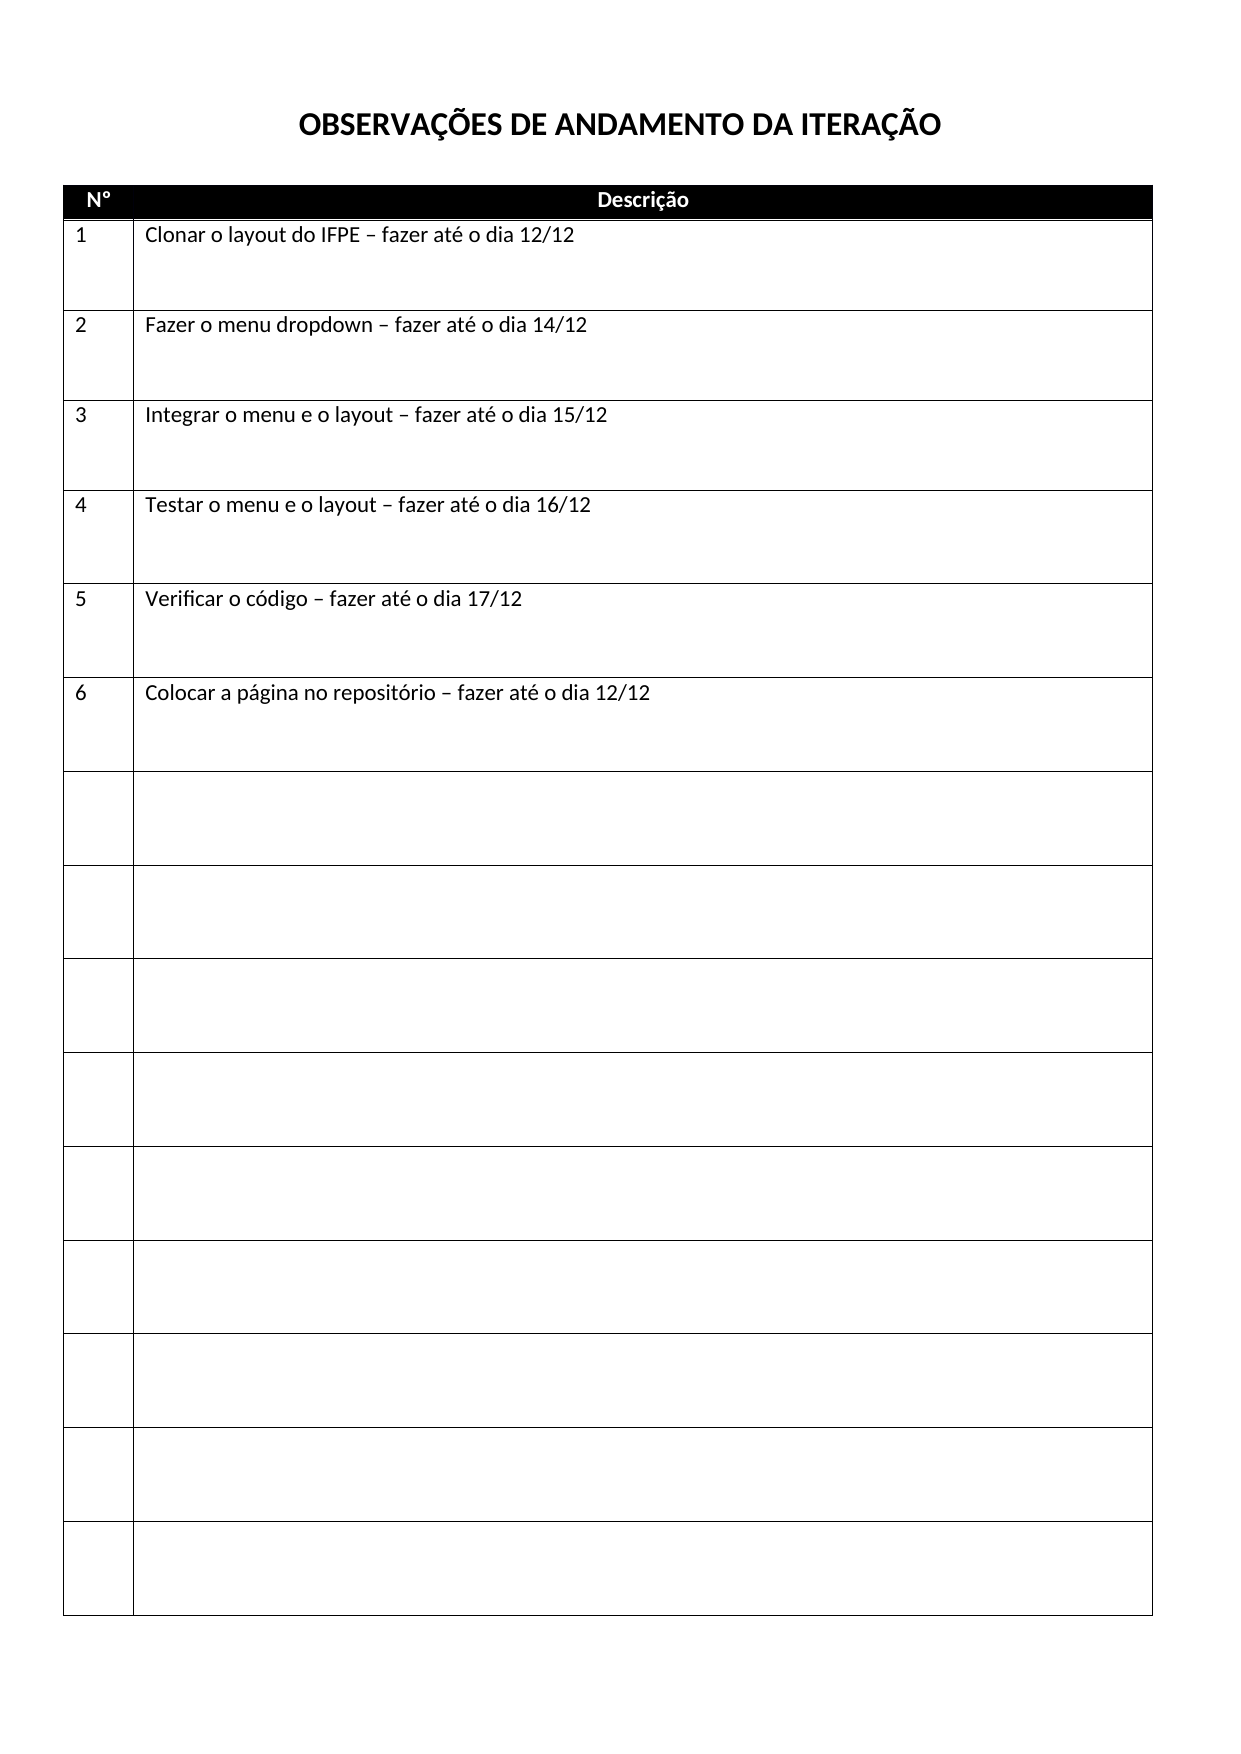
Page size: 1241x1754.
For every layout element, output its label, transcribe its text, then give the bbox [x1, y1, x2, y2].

table_cell Colocar a página no repositório – fazer até o dia 12/12 [134, 678, 1152, 771]
table_cell [64, 1147, 133, 1239]
table_cell [64, 1522, 133, 1614]
table_cell [134, 1522, 1152, 1614]
table_cell Integrar o menu e o layout – fazer até o dia 15/12 [134, 401, 1152, 489]
table_cell [64, 772, 133, 864]
table_cell 2 [64, 311, 133, 399]
table_cell [134, 959, 1152, 1052]
table_cell 6 [64, 678, 133, 771]
table_cell 3 [64, 401, 133, 489]
table_cell [64, 1053, 133, 1146]
table_cell [134, 1147, 1152, 1239]
table_cell Verificar o código – fazer até o dia 17/12 [134, 584, 1152, 677]
text OBSERVAÇÕES DE ANDAMENTO DA ITERAÇÃO [75, 103, 1165, 144]
table_cell [134, 866, 1152, 958]
table_cell Testar o menu e o layout – fazer até o dia 16/12 [134, 491, 1152, 583]
table_cell [64, 1334, 133, 1427]
table_cell [64, 1428, 133, 1521]
table_cell 1 [64, 221, 133, 309]
table_cell [64, 866, 133, 958]
table_cell 4 [64, 491, 133, 583]
table_header Descrição [134, 186, 1152, 219]
table_cell Fazer o menu dropdown – fazer até o dia 14/12 [134, 311, 1152, 399]
table_cell [64, 1241, 133, 1333]
table_cell [64, 959, 133, 1052]
table_cell [134, 772, 1152, 864]
table_cell [134, 1428, 1152, 1521]
table_cell Clonar o layout do IFPE – fazer até o dia 12/12 [134, 221, 1152, 309]
table_cell 5 [64, 584, 133, 677]
table_cell [134, 1241, 1152, 1333]
table_header Nº [64, 186, 133, 219]
table_cell [134, 1334, 1152, 1427]
table_cell [134, 1053, 1152, 1146]
